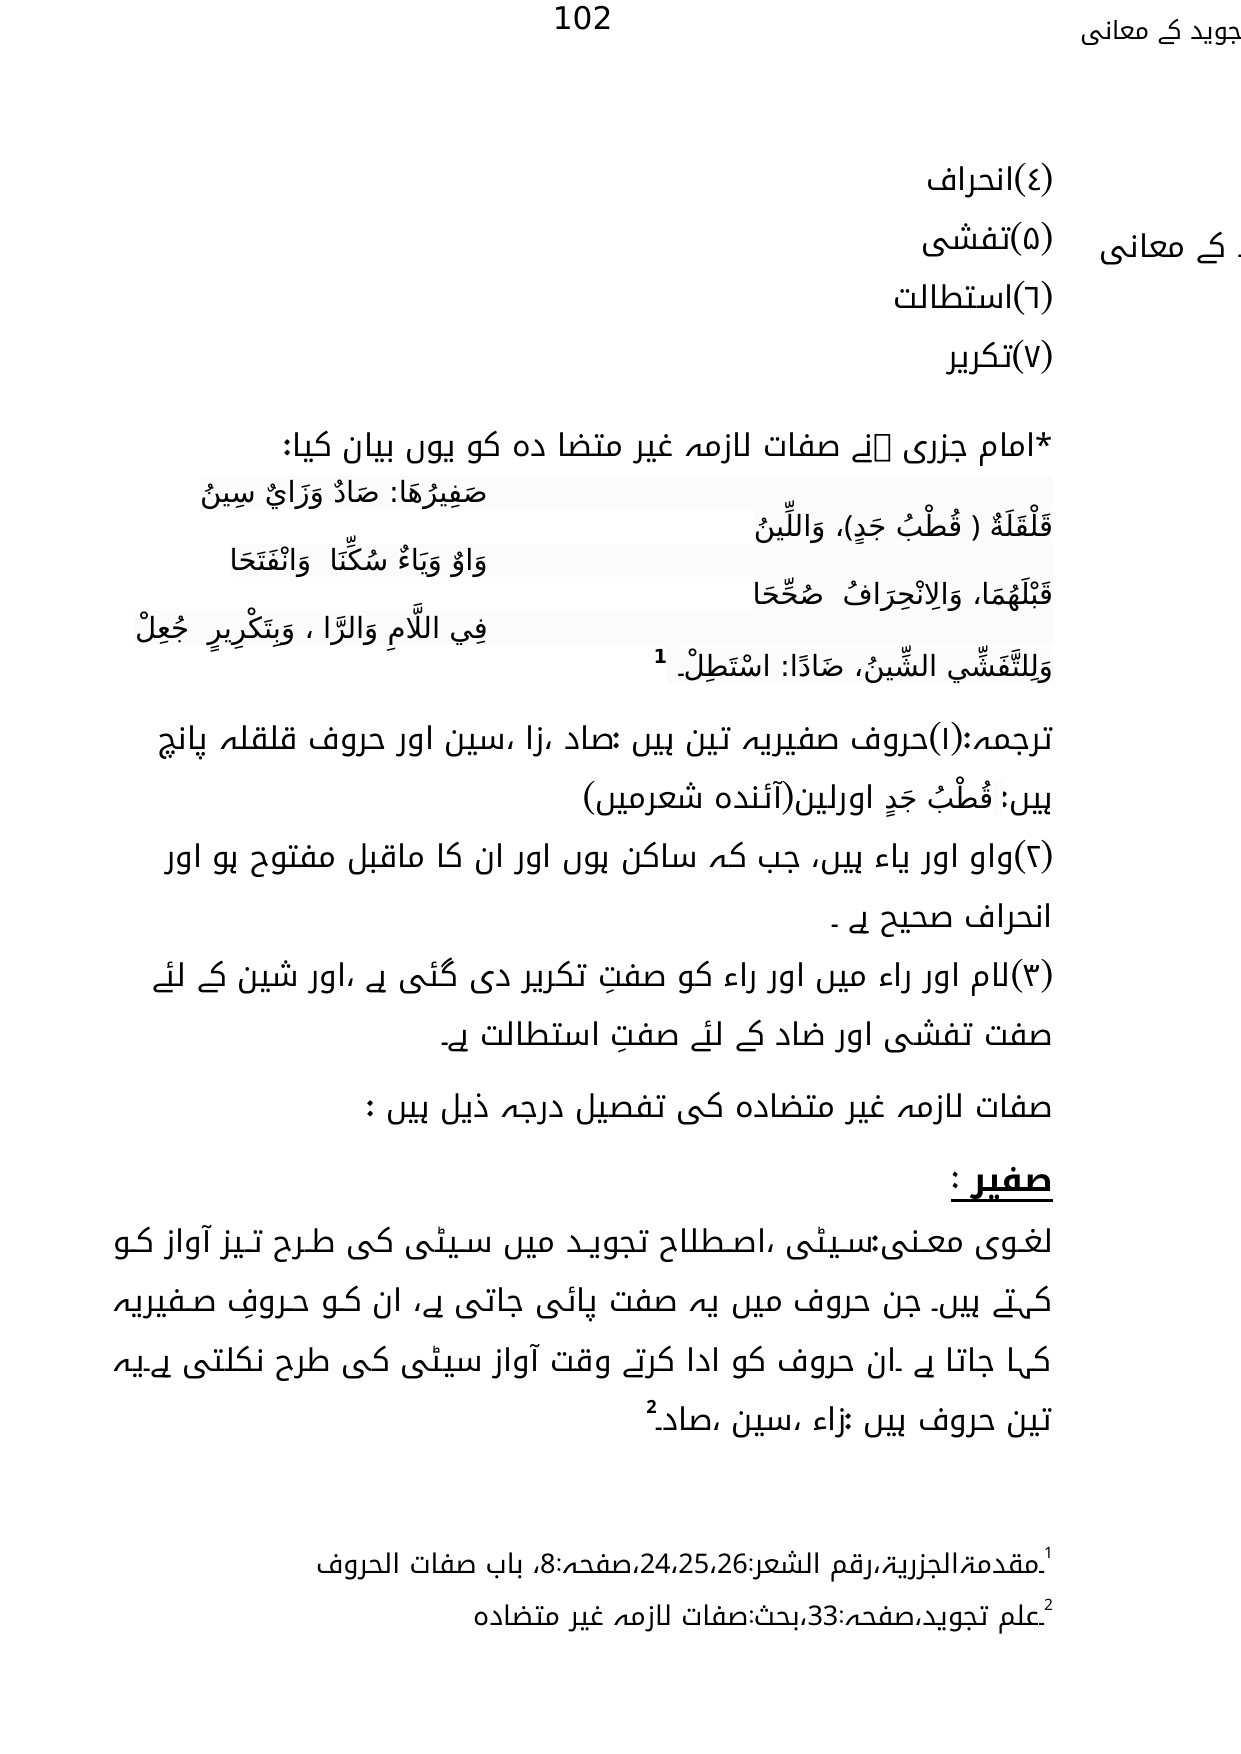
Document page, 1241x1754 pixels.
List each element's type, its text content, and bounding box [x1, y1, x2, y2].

text فِي اللَّامِ وَالرَّا ، وَبِتَكْرِيرٍ جُعِلْ وَلِلتَّفَشِّي الشِّينُ، ضَادًا: اسْتَطِلْ۔ [112, 611, 667, 684]
text (۲)واو اور یاء ہیں، جب کہ ساکن ہوں اور ان کا ماقبل مفتوح ہو اور انحراف صحیح ہے ۔ [112, 828, 1053, 946]
text صَفِيرُهَا: صَادٌ وَزَايٌ سِينُ قَلْقَلَةٌ ﴿ قُطْبُ جَدٍ﴾، وَاللِّينُ وَاوٌ وَيَاءٌ سُكِّنَا وَانْفَتَحَا قَبْلَهُمَا، وَالِانْحِرَافُ صُحِّحَا [112, 476, 925, 611]
text (٣)لام اور راء میں اور راء کو صفتِ تکریر دی گئی ہے ،اور شین کے لئے صفت تفشی اور ضاد کے لئے صفتِ استطالت ہے۔ [112, 946, 1053, 1065]
subtitle صفیر : [112, 1149, 1053, 1212]
text ٭امام جزری ﷫نے صفات لازمہ غیر متضا دہ کو یوں بیان کیا: [112, 416, 1053, 476]
text لغوی معنی:سیٹی ،اصطلاح تجوید میں سیٹی کی طرح تیز آواز کو کہتے ہیں۔ جن حروف میں یہ صفت پائی جاتی ہے، ان کو حروفِ صفیریہ کہا جاتا ہے ۔ان حروف کو ادا کرتے وقت آواز سیٹی کی طرح نکلتی ہے۔یہ تین حروف ہیں :زاء ،سین ،صاد۔ [112, 1212, 1053, 1449]
text صفات لازمہ غیر متضادہ کی تفصیل درجہ ذیل ہیں : [112, 1077, 1053, 1137]
text ترجمہ:(١)حروف صفیریہ تین ہیں :صاد ،زا ،سین اور حروف قلقلہ پانچ ہیں: قُطْبُ جَدٍ اورلین(آئندہ شعرمیں) [112, 709, 1053, 828]
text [112, 150, 1053, 387]
